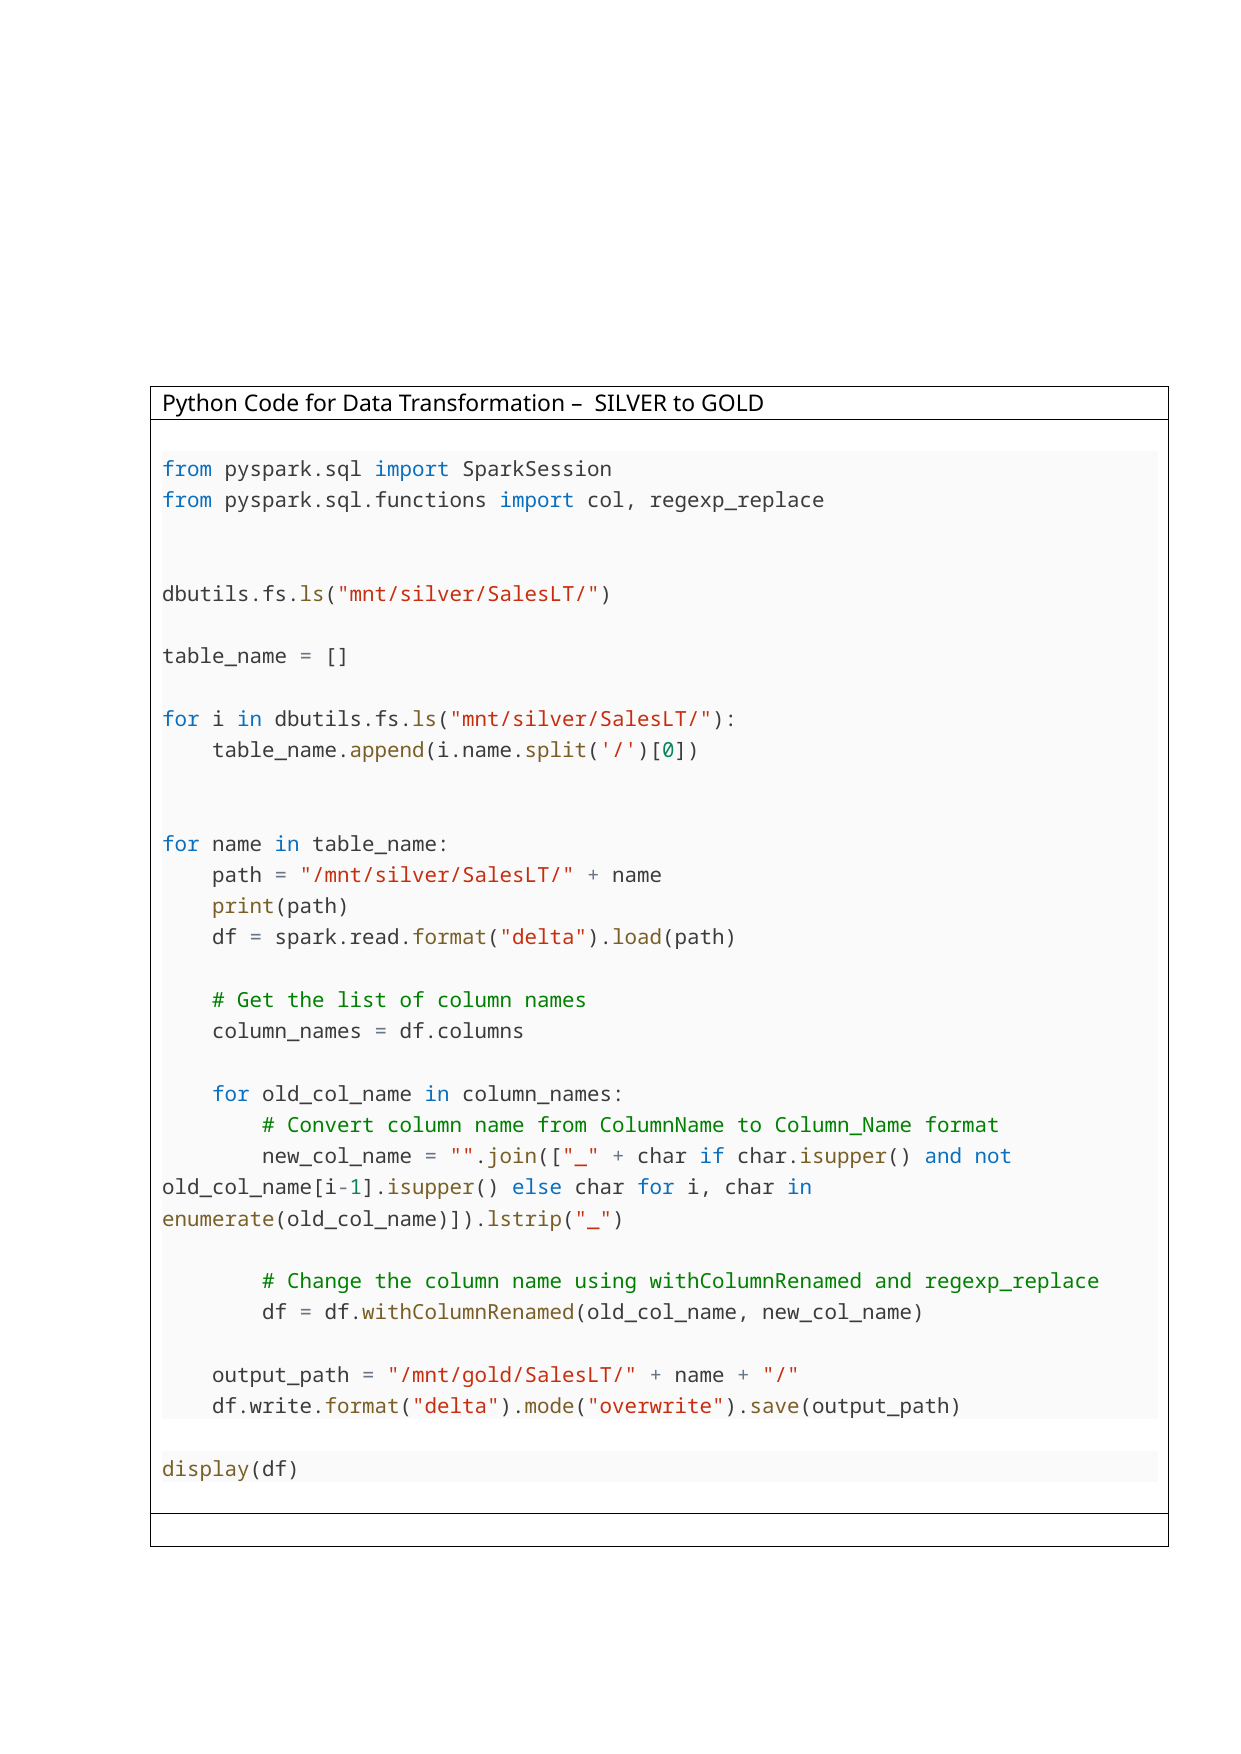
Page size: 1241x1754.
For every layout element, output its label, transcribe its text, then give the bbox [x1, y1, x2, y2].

table_cell from pyspark.sql import SparkSession from pyspark.sql.functions import col, regexp_replace dbutils.fs.ls("mnt/silver/SalesLT/") table_name = [] for i in dbutils.fs.ls("mnt/silver/SalesLT/"): table_name.append(i.name.split('/')[0]) for name in table_name: path = "/mnt/silver/SalesLT/" + name print(path) df = spark.read.format("delta").load(path) # Get the list of column names column_names = df.columns for old_col_name in column_names: # Convert column name from ColumnName to Column_Name format new_col_name = "".join(["_" + char if char.isupper() and not old_col_name[i-1].isupper() else char for i, char in enumerate(old_col_name)]).lstrip("_") # Change the column name using withColumnRenamed and regexp_replace df = df.withColumnRenamed(old_col_name, new_col_name) output_path = "/mnt/gold/SalesLT/" + name + "/" df.write.format("delta").mode("overwrite").save(output_path) display(df) [151, 420, 1168, 1513]
table_cell [151, 1514, 1168, 1546]
table_header Python Code for Data Transformation – SILVER to GOLD [151, 387, 1168, 418]
